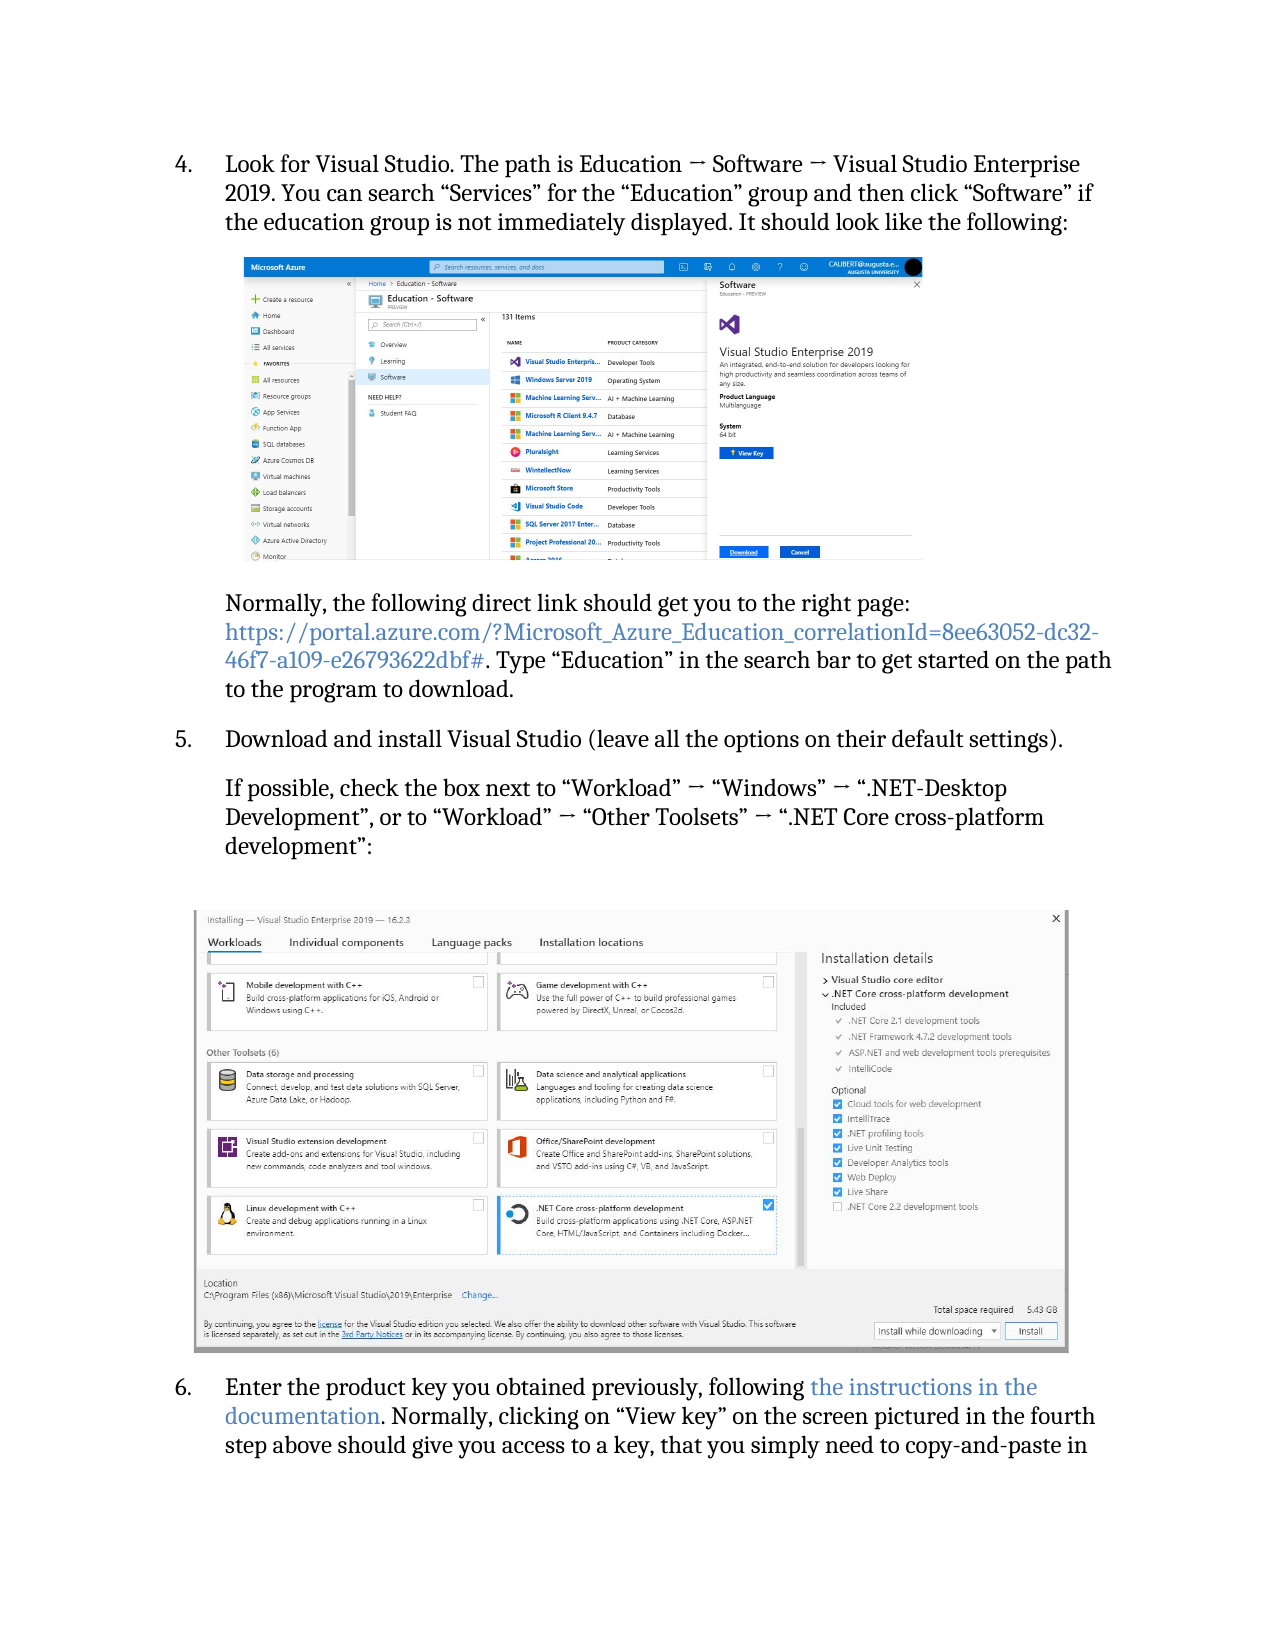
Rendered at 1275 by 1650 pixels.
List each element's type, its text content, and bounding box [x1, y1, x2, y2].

list If possible, check the box next to “Workload” → “Windows” → “.NET-Desktop Development”, or to “Workload” → “Other Toolsets” → “.NET Core cross-platform development”: [175, 774, 1125, 860]
list Look for Visual Studio. The path is Education → Software → Visual Studio Enterprise 2019. You can search “Services” for the “Education” group and then click “Software” if the education group is not immediately displayed. It should look like the following: [175, 150, 1125, 236]
picture [243, 257, 923, 562]
list Download and install Visual Studio (leave all the options on their default settings). [175, 724, 1125, 753]
picture [193, 910, 1069, 1353]
list Normally, the following direct link should get you to the right page: https://portal.azure.com/?Microsoft_Azure_Education_correlationId=8ee63052-dc32-46f7-a109-e26793622dbf#. Type “Education” in the search bar to get started on the path to the program to download. [175, 589, 1125, 704]
